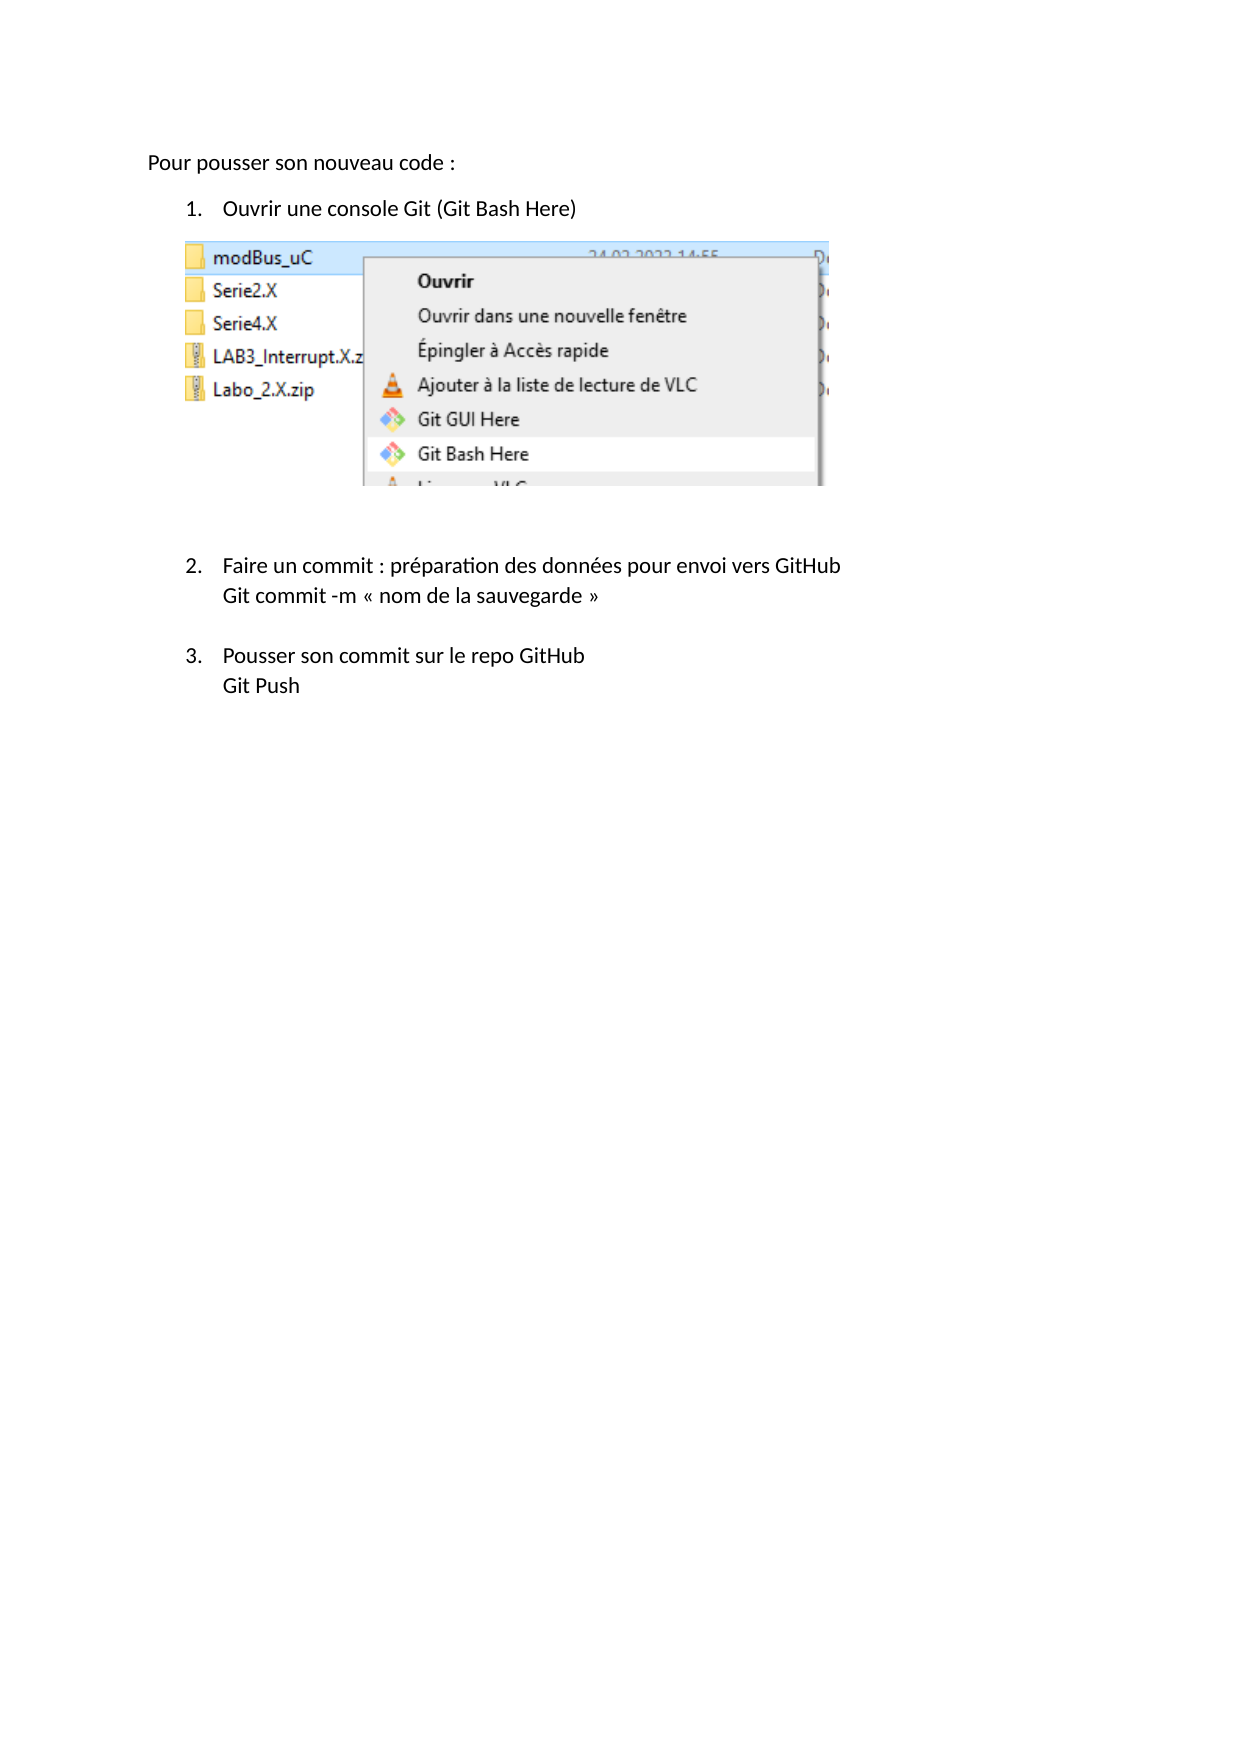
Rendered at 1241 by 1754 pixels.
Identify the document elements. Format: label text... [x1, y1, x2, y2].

list Faire un commit : préparation des données pour envoi vers GitHub [185, 551, 1093, 579]
text Pour pousser son nouveau code : [148, 148, 1093, 176]
list Pousser son commit sur le repo GitHub [185, 641, 1093, 669]
list Git Push [223, 672, 1093, 700]
list Ouvrir une console Git (Git Bash Here) [185, 194, 1093, 222]
picture [185, 241, 829, 486]
list Git commit -m « nom de la sauvegarde » [223, 581, 1093, 609]
